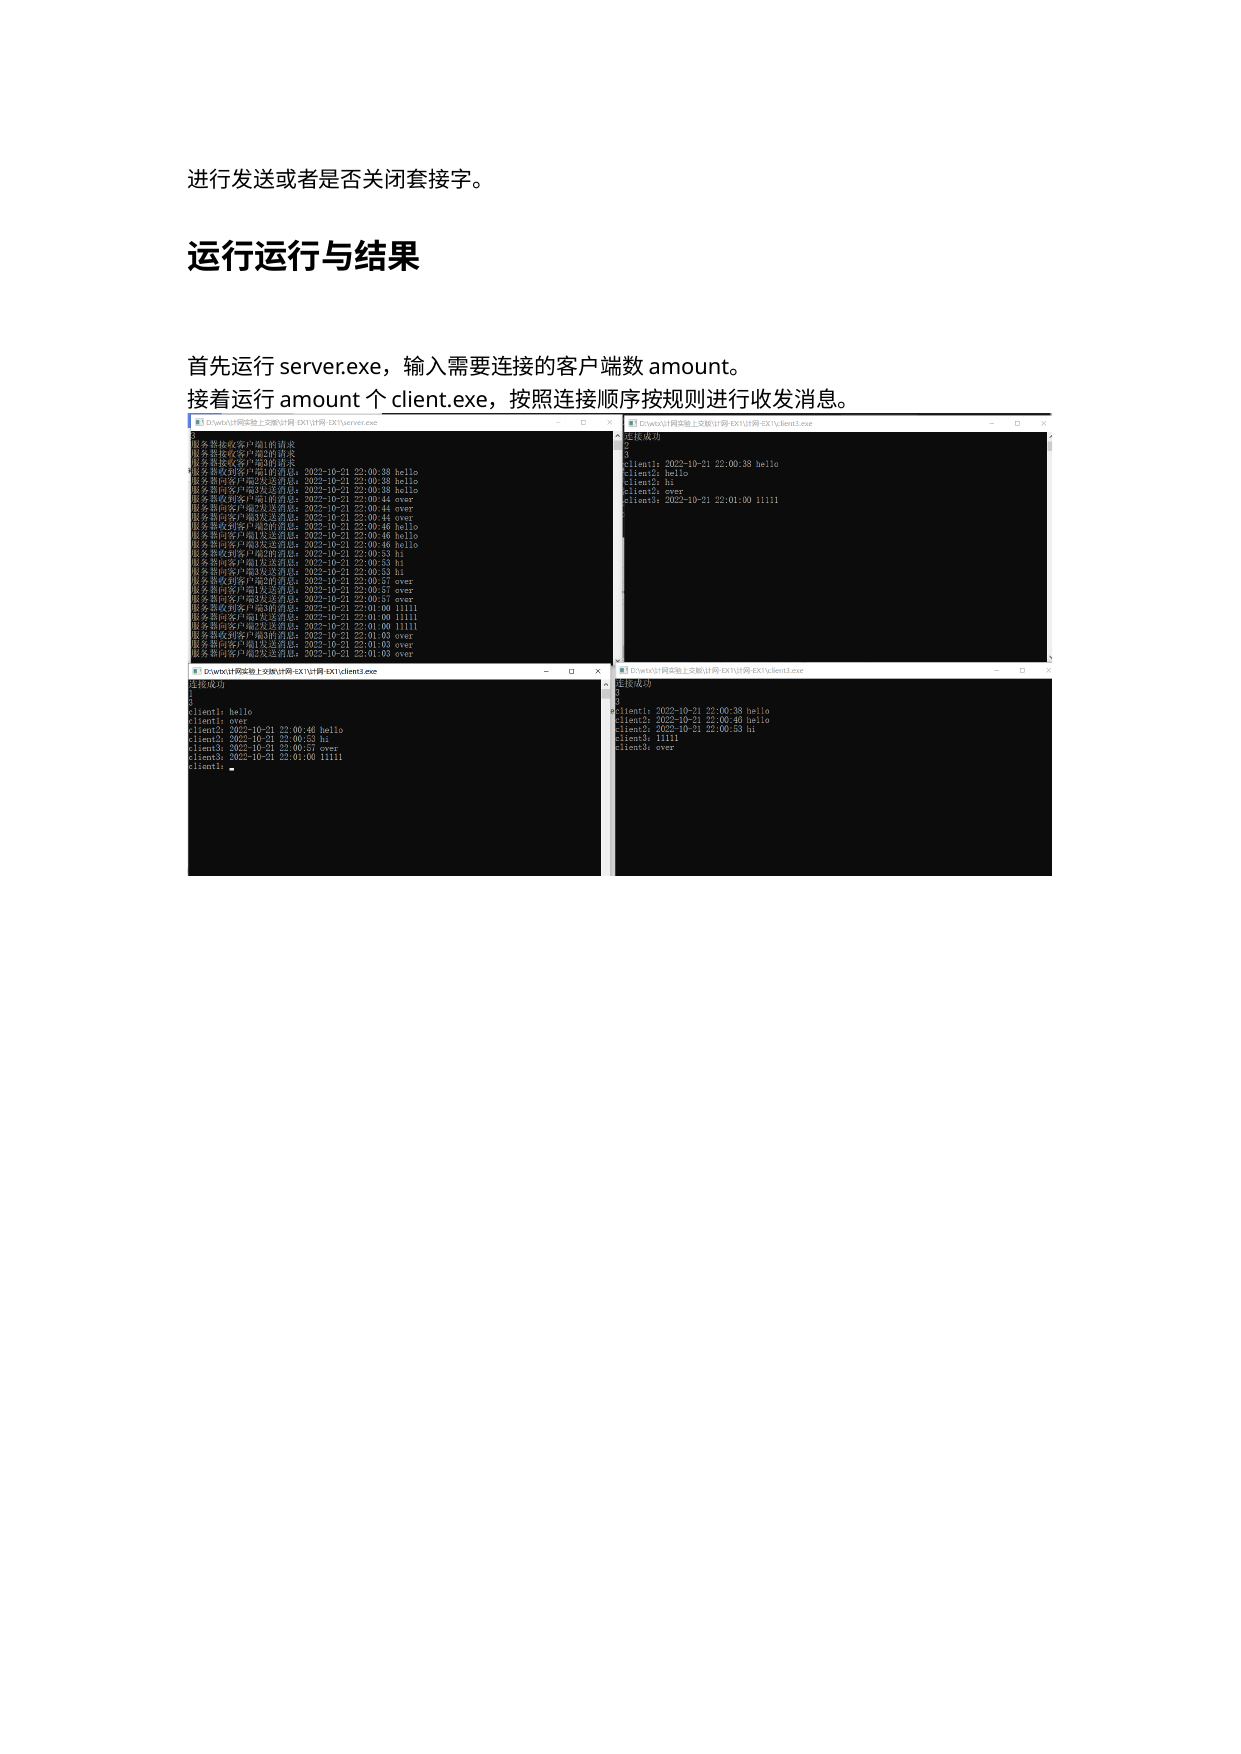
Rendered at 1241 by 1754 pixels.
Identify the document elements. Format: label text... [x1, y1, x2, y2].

picture [187, 413, 1053, 876]
text 首先运行server.exe，输入需要连接的客户端数amount。 [187, 349, 1053, 381]
subtitle 运行运行与结果 [187, 222, 1053, 287]
text 接着运行amount个client.exe，按照连接顺序按规则进行收发消息。 [187, 381, 1053, 413]
text 处理得到接收消息的最后四个字符组成的字符串solve，用solve判断是否到下一个客户端进行发送或者是否关闭套接字。 [187, 162, 1053, 194]
